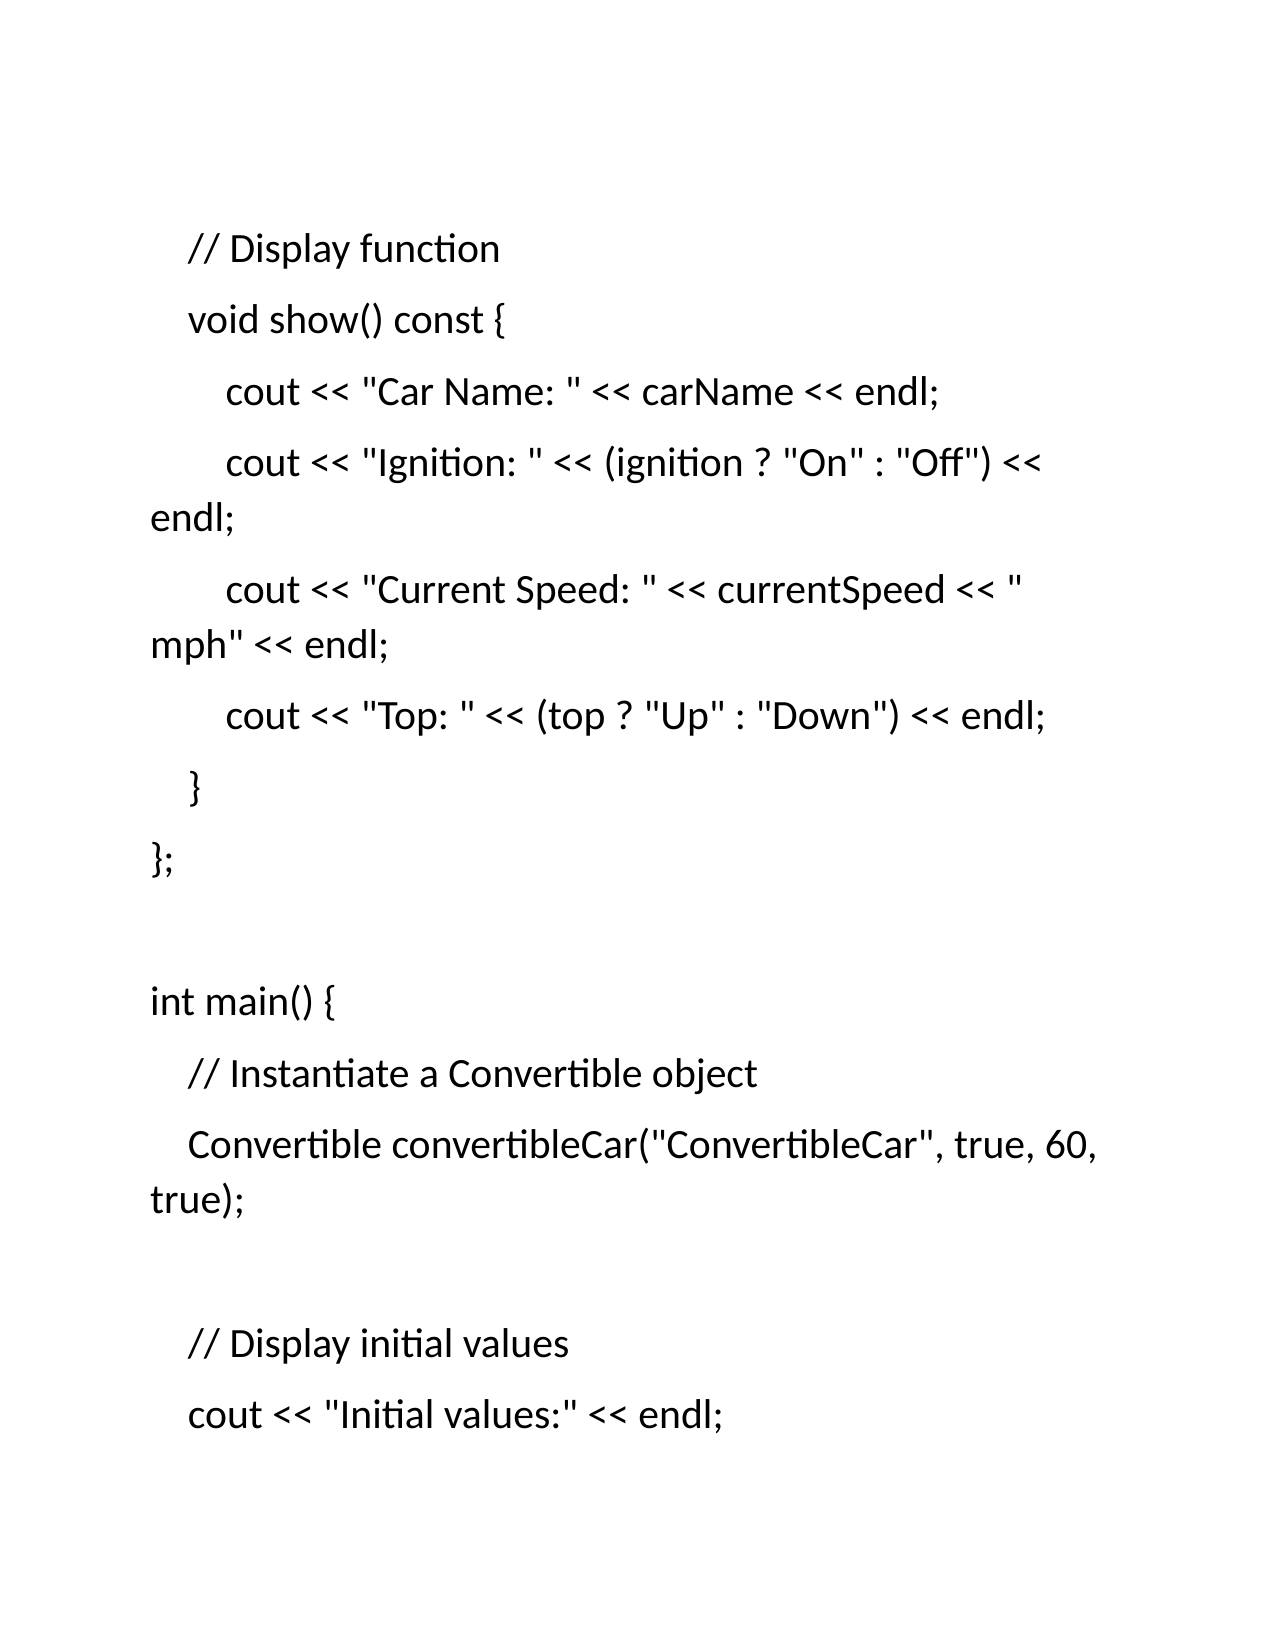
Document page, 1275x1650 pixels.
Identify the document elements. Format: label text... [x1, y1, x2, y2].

text int main() { [150, 975, 1125, 1026]
text void show() const { [150, 293, 1125, 344]
text cout << "Initial values:" << endl; [150, 1388, 1125, 1439]
text // Display initial values [150, 1317, 1125, 1367]
text cout << "Top: " << (top ? "Up" : "Down") << endl; [150, 689, 1125, 740]
text } [150, 761, 1125, 812]
text // Display function [150, 222, 1125, 272]
text }; [150, 832, 1125, 883]
text Convertible convertibleCar("ConvertibleCar", true, 60, true); [150, 1118, 1125, 1224]
text cout << "Current Speed: " << currentSpeed << " mph" << endl; [150, 563, 1125, 668]
text cout << "Car Name: " << carName << endl; [150, 365, 1125, 416]
text cout << "Ignition: " << (ignition ? "On" : "Off") << endl; [150, 436, 1125, 542]
text // Instantiate a Convertible object [150, 1047, 1125, 1098]
